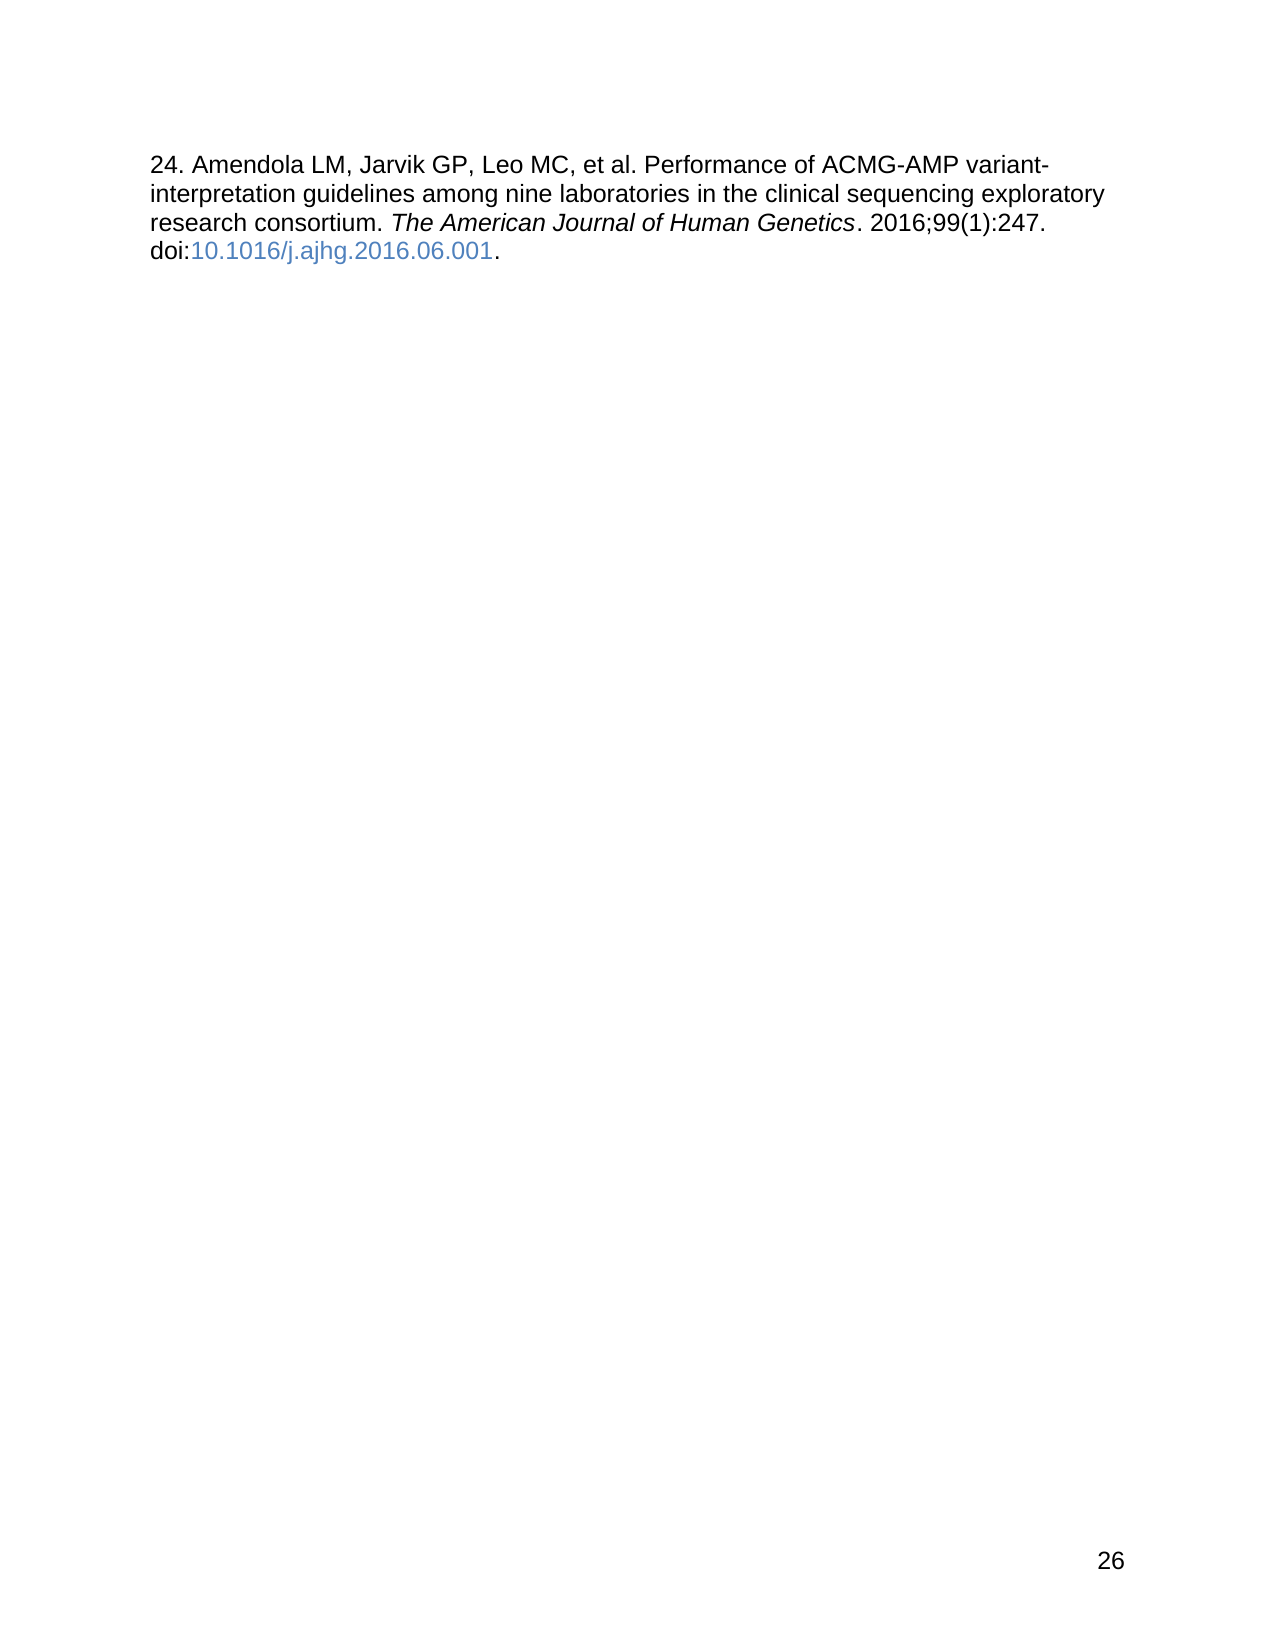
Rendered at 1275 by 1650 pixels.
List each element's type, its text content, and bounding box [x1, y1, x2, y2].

text 24. Amendola LM, Jarvik GP, Leo MC, et al. Performance of ACMG-AMP variant-interpretation guidelines among nine laboratories in the clinical sequencing exploratory research consortium. The American Journal of Human Genetics. 2016;99(1):247. doi:10.1016/j.ajhg.2016.06.001. [150, 150, 1125, 265]
